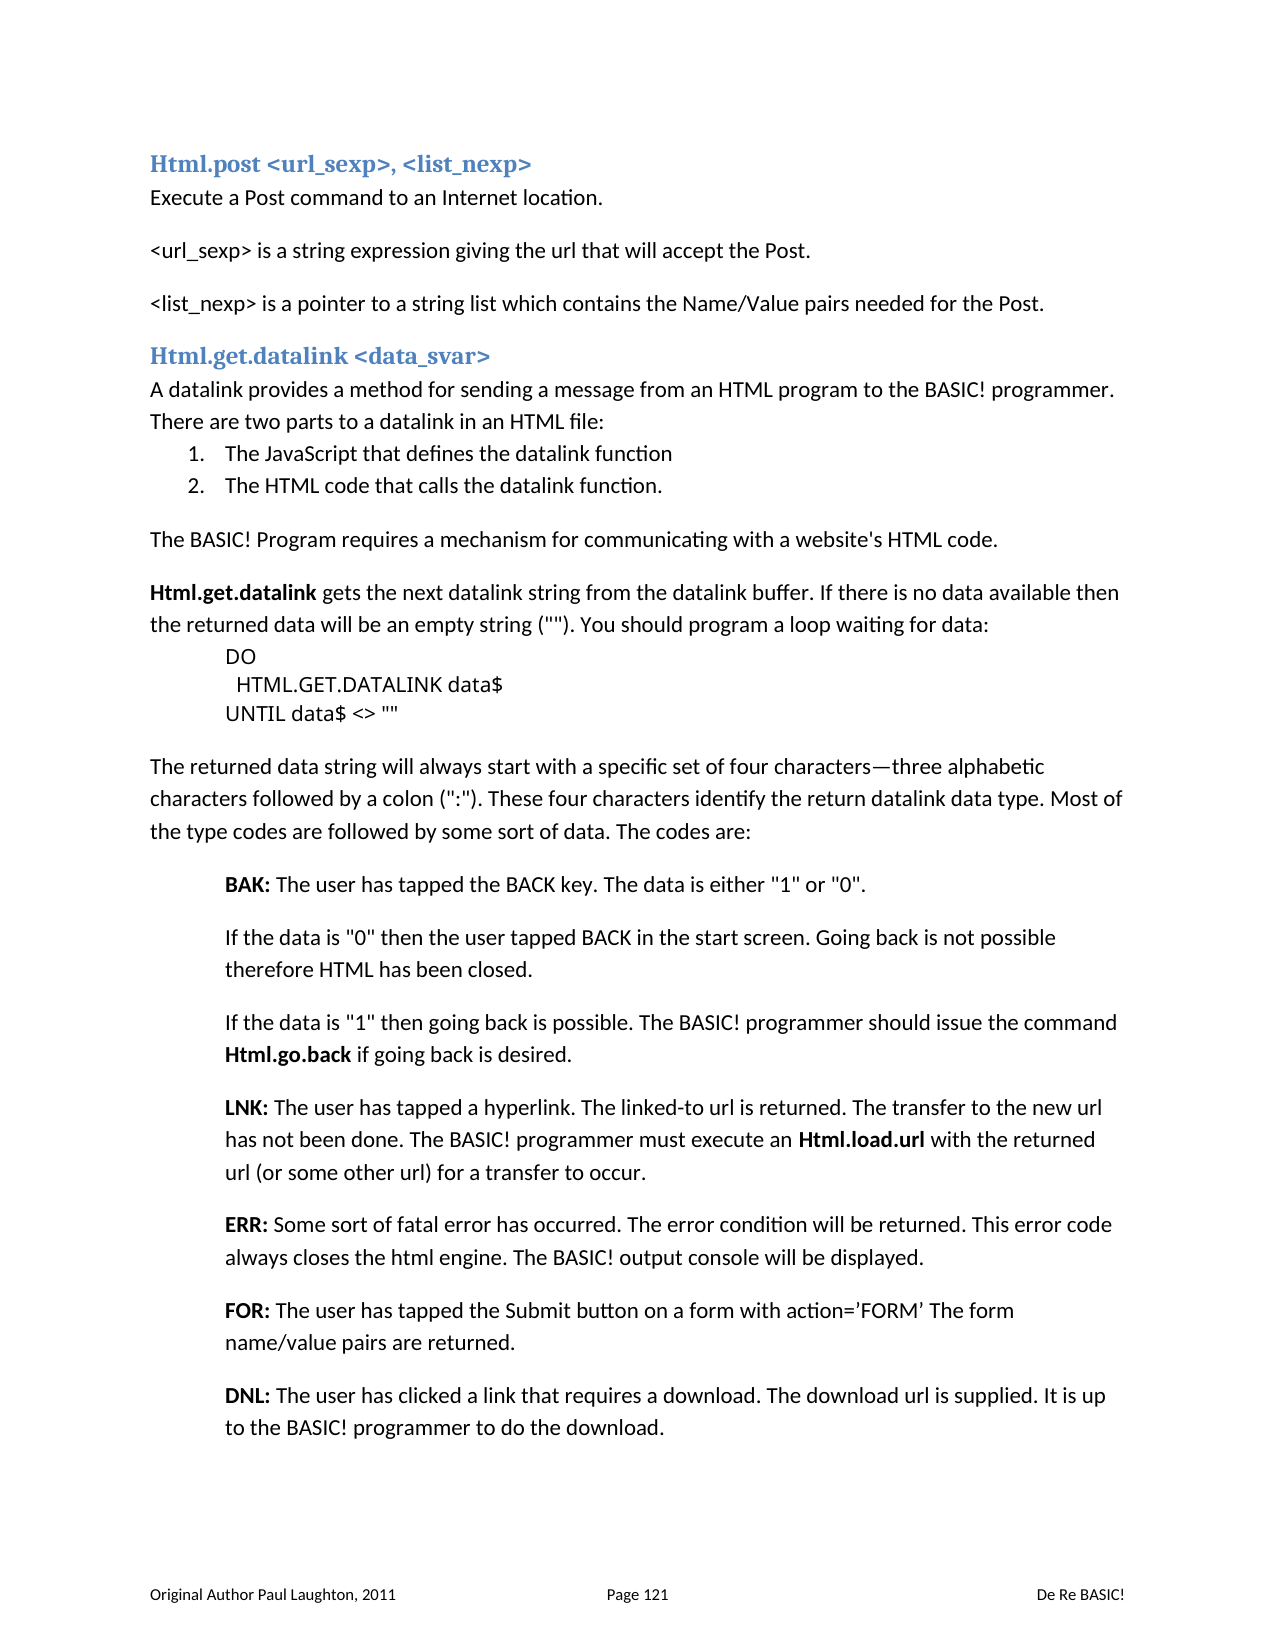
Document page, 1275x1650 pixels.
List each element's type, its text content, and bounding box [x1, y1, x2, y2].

text The returned data string will always start with a specific set of four characters—three alphabetic characters followed by a colon (":"). These four characters identify the return datalink data type. Most of the type codes are followed by some sort of data. The codes are: [150, 752, 1125, 845]
text If the data is "0" then the user tapped BACK in the start screen. Going back is not possible therefore HTML has been closed. [225, 923, 1125, 983]
text <list_nexp> is a pointer to a string list which contains the Name/Value pairs needed for the Post. [150, 289, 1125, 317]
list The JavaScript that defines the datalink function [187, 439, 1125, 467]
text If the data is "1" then going back is possible. The BASIC! programmer should issue the command Html.go.back if going back is desired. [225, 1008, 1125, 1068]
text Html.get.datalink gets the next datalink string from the datalink buffer. If there is no data available then the returned data will be an empty string (""). You should program a loop waiting for data: [150, 578, 1125, 638]
text DNL: The user has clicked a link that requires a download. The download url is supplied. It is up to the BASIC! programmer to do the download. [225, 1381, 1125, 1441]
list The HTML code that calls the datalink function. [187, 472, 1125, 500]
text ERR: Some sort of fatal error has occurred. The error condition will be returned. This error code always closes the html engine. The BASIC! output console will be displayed. [225, 1211, 1125, 1271]
text BAK: The user has tapped the BACK key. The data is either "1" or "0". [225, 870, 1125, 898]
text DO [150, 642, 1125, 671]
text UNTIL data$ <> "" [150, 699, 1125, 727]
text <url_sexp> is a string expression giving the url that will accept the Post. [150, 236, 1125, 264]
text The BASIC! Program requires a mechanism for communicating with a website's HTML code. [150, 525, 1125, 553]
text Execute a Post command to an Internet location. [150, 183, 1125, 211]
subtitle Html.get.datalink <data_svar> [150, 342, 1125, 371]
text A datalink provides a method for sending a message from an HTML program to the BASIC! programmer. There are two parts to a datalink in an HTML file: [150, 375, 1125, 435]
text HTML.GET.DATALINK data$ [150, 671, 1125, 699]
text LNK: The user has tapped a hyperlink. The linked-to url is returned. The transfer to the new url has not been done. The BASIC! programmer must execute an Html.load.url with the returned url (or some other url) for a transfer to occur. [225, 1093, 1125, 1186]
text FOR: The user has tapped the Submit button on a form with action=’FORM’ The form name/value pairs are returned. [225, 1296, 1125, 1356]
subtitle Html.post <url_sexp>, <list_nexp> [150, 150, 1125, 179]
